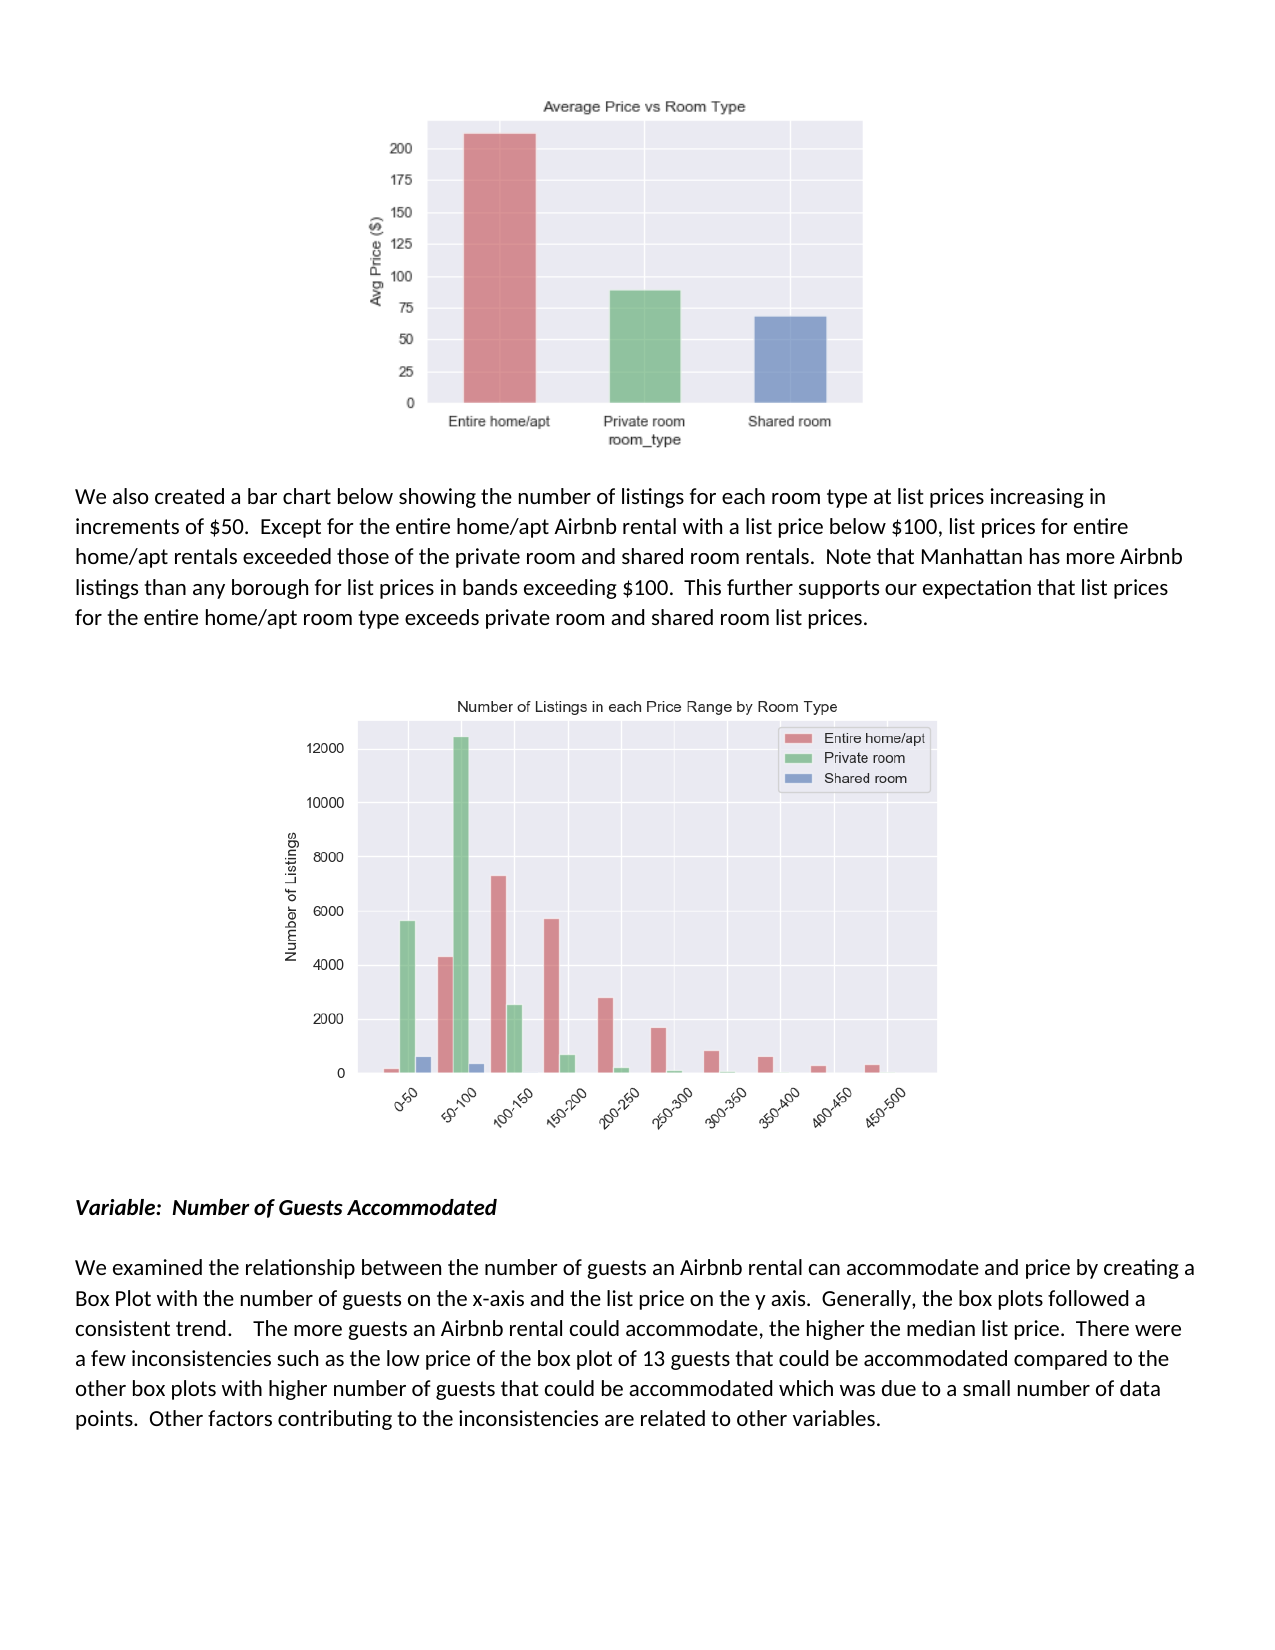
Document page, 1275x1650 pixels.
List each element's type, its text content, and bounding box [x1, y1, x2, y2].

text We also created a bar chart below showing the number of listings for each room type at list prices increasing in increments of $50. Except for the entire home/apt Airbnb rental with a list price below $100, list prices for entire home/apt rentals exceeded those of the private room and shared room rentals. Note that Manhattan has more Airbnb listings than any borough for list prices in bands exceeding $100. This further supports our expectation that list prices for the entire home/apt room type exceeds private room and shared room list prices. [75, 482, 1200, 631]
picture [356, 75, 919, 450]
text Variable: Number of Guests Accommodated [75, 1193, 1200, 1221]
text We examined the relationship between the number of guests an Airbnb rental can accommodate and price by creating a Box Plot with the number of guests on the x-axis and the list price on the y axis. Generally, the box plots followed a consistent trend. The more guests an Airbnb rental could accommodate, the higher the median list price. There were a few inconsistencies such as the low price of the box plot of 13 guests that could be accommodated compared to the other box plots with higher number of guests that could be accommodated which was due to a small number of data points. Other factors contributing to the inconsistencies are related to other variables. [75, 1253, 1200, 1433]
picture [263, 663, 1012, 1131]
